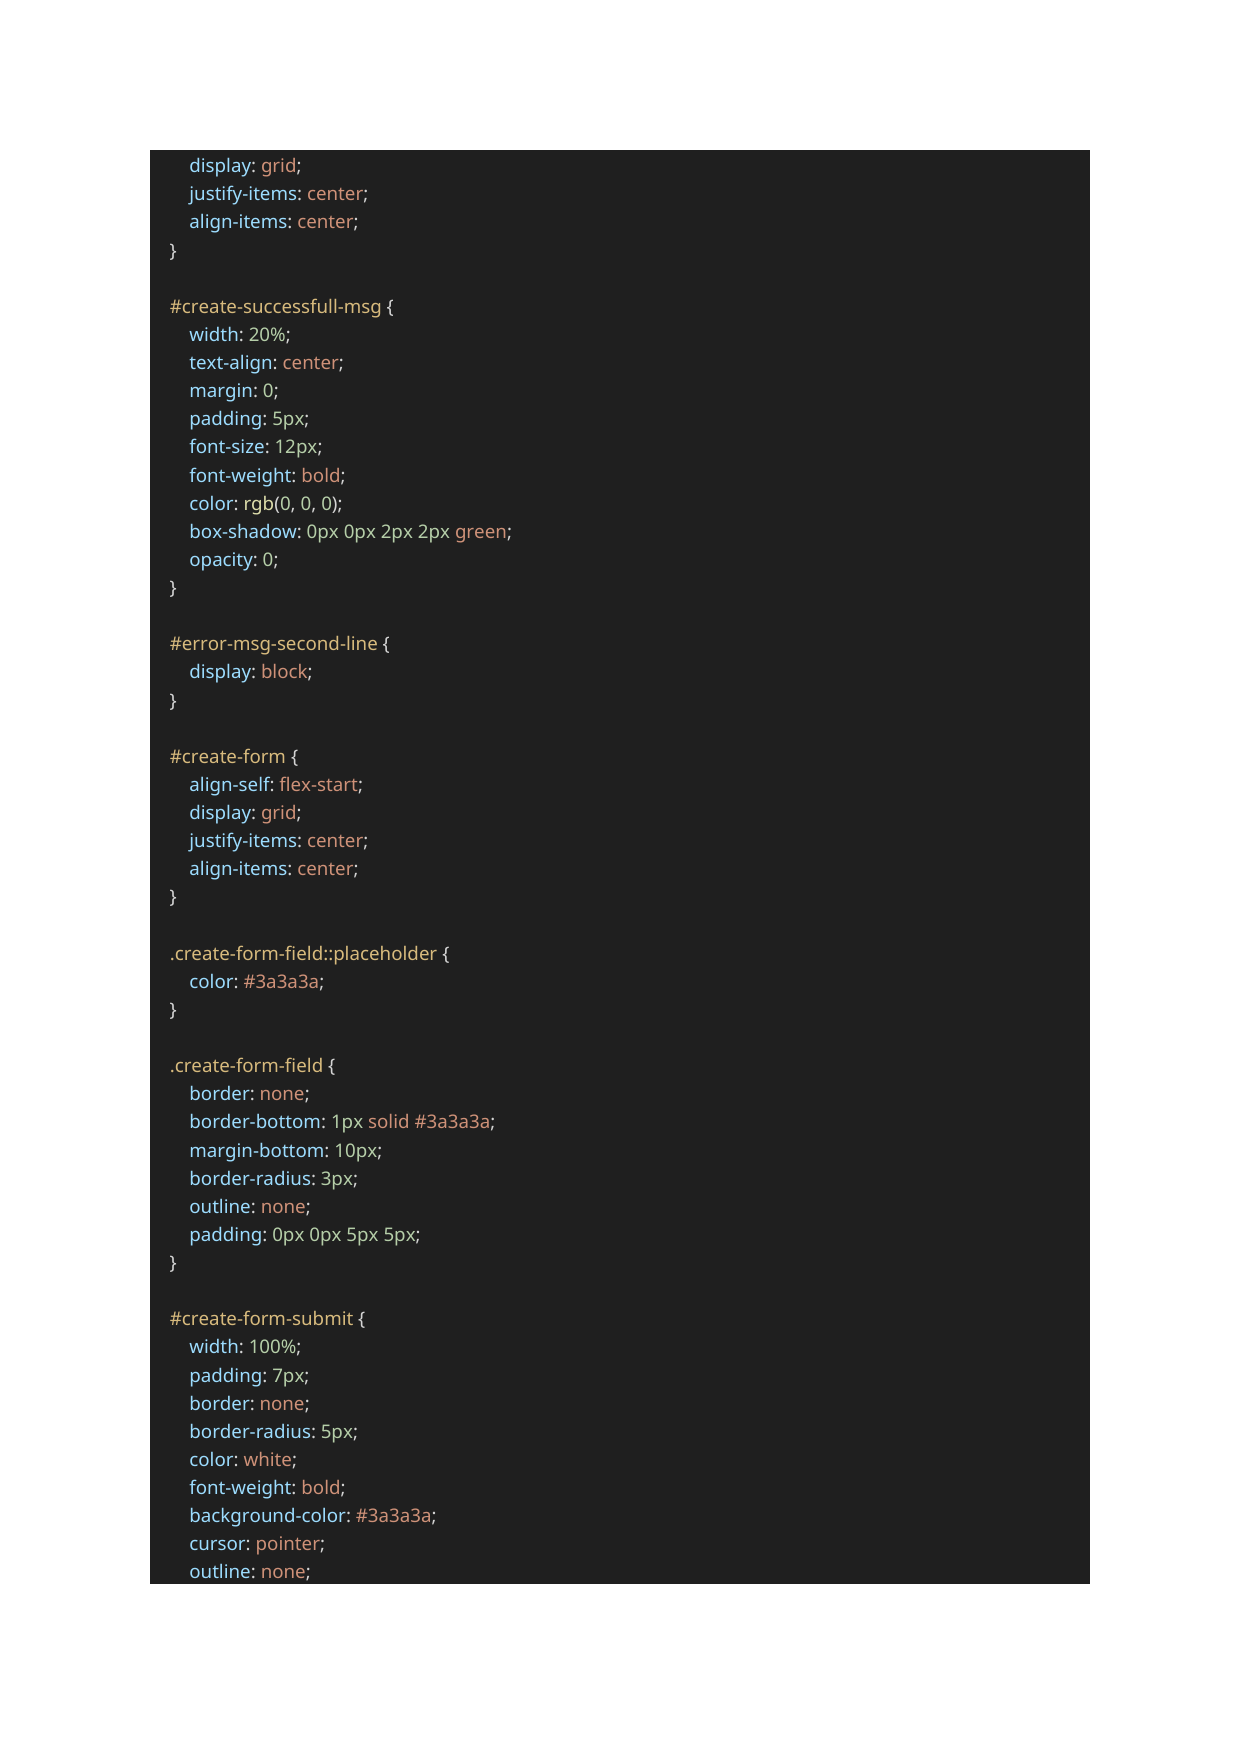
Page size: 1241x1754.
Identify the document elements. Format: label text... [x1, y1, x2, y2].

text margin: 0; [150, 375, 1090, 403]
text outline: none; [150, 1191, 1090, 1219]
text outline: none; [150, 1556, 1090, 1584]
text box-shadow: 0px 0px 2px 2px green; [150, 516, 1090, 544]
text #create-form { [150, 741, 1090, 769]
text justify-items: center; [150, 178, 1090, 206]
text padding: 0px 0px 5px 5px; [150, 1219, 1090, 1247]
text text-align: center; [150, 347, 1090, 375]
text margin-bottom: 10px; [150, 1134, 1090, 1162]
text #create-successfull-msg { [150, 291, 1090, 319]
text } [150, 881, 1090, 909]
text display: grid; [150, 797, 1090, 825]
text font-size: 12px; [150, 431, 1090, 459]
text justify-items: center; [150, 825, 1090, 853]
text } [150, 1247, 1090, 1275]
text padding: 7px; [150, 1359, 1090, 1387]
text } [150, 234, 1090, 262]
text #error-msg-second-line { [150, 628, 1090, 656]
text color: white; [150, 1444, 1090, 1472]
text border-radius: 3px; [150, 1162, 1090, 1191]
text align-items: center; [150, 853, 1090, 881]
text } [150, 994, 1090, 1022]
text border: none; [150, 1078, 1090, 1106]
text cursor: pointer; [150, 1528, 1090, 1556]
text } [150, 684, 1090, 712]
text .create-form-field { [150, 1050, 1090, 1078]
text font-weight: bold; [150, 1472, 1090, 1500]
text width: 20%; [150, 319, 1090, 347]
text opacity: 0; [150, 544, 1090, 572]
text background-color: #3a3a3a; [150, 1500, 1090, 1528]
text border-radius: 5px; [150, 1416, 1090, 1444]
text border: none; [150, 1387, 1090, 1416]
text font-weight: bold; [150, 459, 1090, 487]
text border-bottom: 1px solid #3a3a3a; [150, 1106, 1090, 1134]
text .create-form-field::placeholder { [150, 937, 1090, 966]
text display: grid; [150, 150, 1090, 178]
text #create-form-submit { [150, 1303, 1090, 1331]
text color: rgb(0, 0, 0); [150, 487, 1090, 516]
text padding: 5px; [150, 403, 1090, 431]
text align-items: center; [150, 206, 1090, 234]
text } [150, 572, 1090, 600]
text width: 100%; [150, 1331, 1090, 1359]
text color: #3a3a3a; [150, 966, 1090, 994]
text display: block; [150, 656, 1090, 684]
text align-self: flex-start; [150, 769, 1090, 797]
